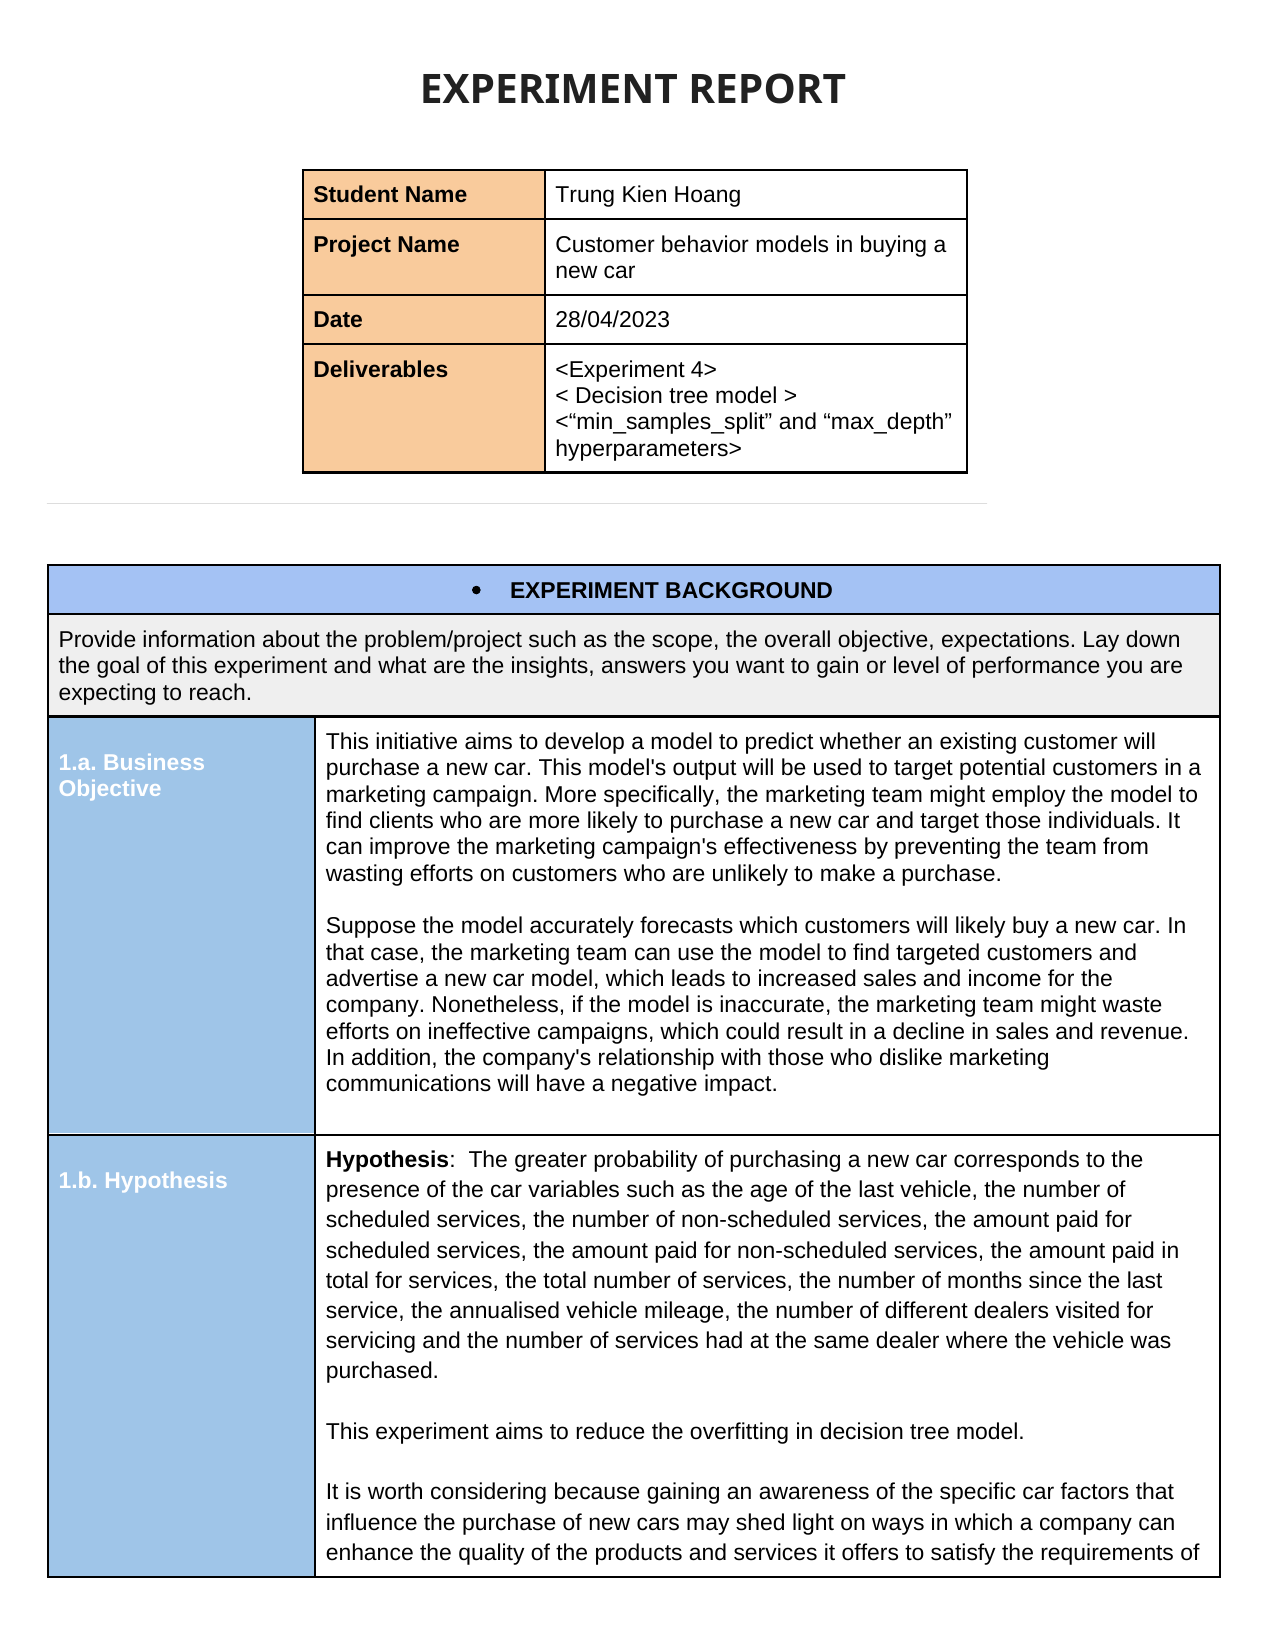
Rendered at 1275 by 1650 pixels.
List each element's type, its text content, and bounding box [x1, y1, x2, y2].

table_cell Date [304, 296, 544, 343]
table_cell This initiative aims to develop a model to predict whether an existing customer will purchase a new car. This model's output will be used to target potential customers in a marketing campaign. More specifically, the marketing team might employ the model to find clients who are more likely to purchase a new car and target those individuals. It can improve the marketing campaign's effectiveness by preventing the team from wasting efforts on customers who are unlikely to make a purchase. Suppose the model accurately forecasts which customers will likely buy a new car. In that case, the marketing team can use the model to find targeted customers and advertise a new car model, which leads to increased sales and income for the company. Nonetheless, if the model is inaccurate, the marketing team might waste efforts on ineffective campaigns, which could result in a decline in sales and revenue. In addition, the company's relationship with those who dislike marketing communications will have a negative impact. [316, 718, 1219, 1133]
table_header Trung Kien Hoang [546, 171, 966, 218]
table_cell 28/04/2023 [546, 296, 966, 343]
table_cell Customer behavior models in buying a new car [546, 220, 966, 294]
table_cell Project Name [304, 220, 544, 294]
table_cell <Experiment 4> < Decision tree model > <“min_samples_split” and “max_depth” hyperparameters> [546, 345, 966, 471]
table_cell 1.b. Hypothesis [49, 1136, 314, 1576]
table_header EXPERIMENT BACKGROUND [49, 566, 1219, 613]
table_header Student Name [304, 171, 544, 218]
subtitle EXPERIMENT REPORT [47, 60, 1219, 116]
table_cell Provide information about the problem/project such as the scope, the overall objective, expectations. Lay down the goal of this experiment and what are the insights, answers you want to gain or level of performance you are expecting to reach. [49, 615, 1219, 715]
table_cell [316, 1136, 1219, 1576]
table_cell Deliverables [304, 345, 544, 471]
table_cell 1.a. Business Objective [49, 718, 314, 1133]
